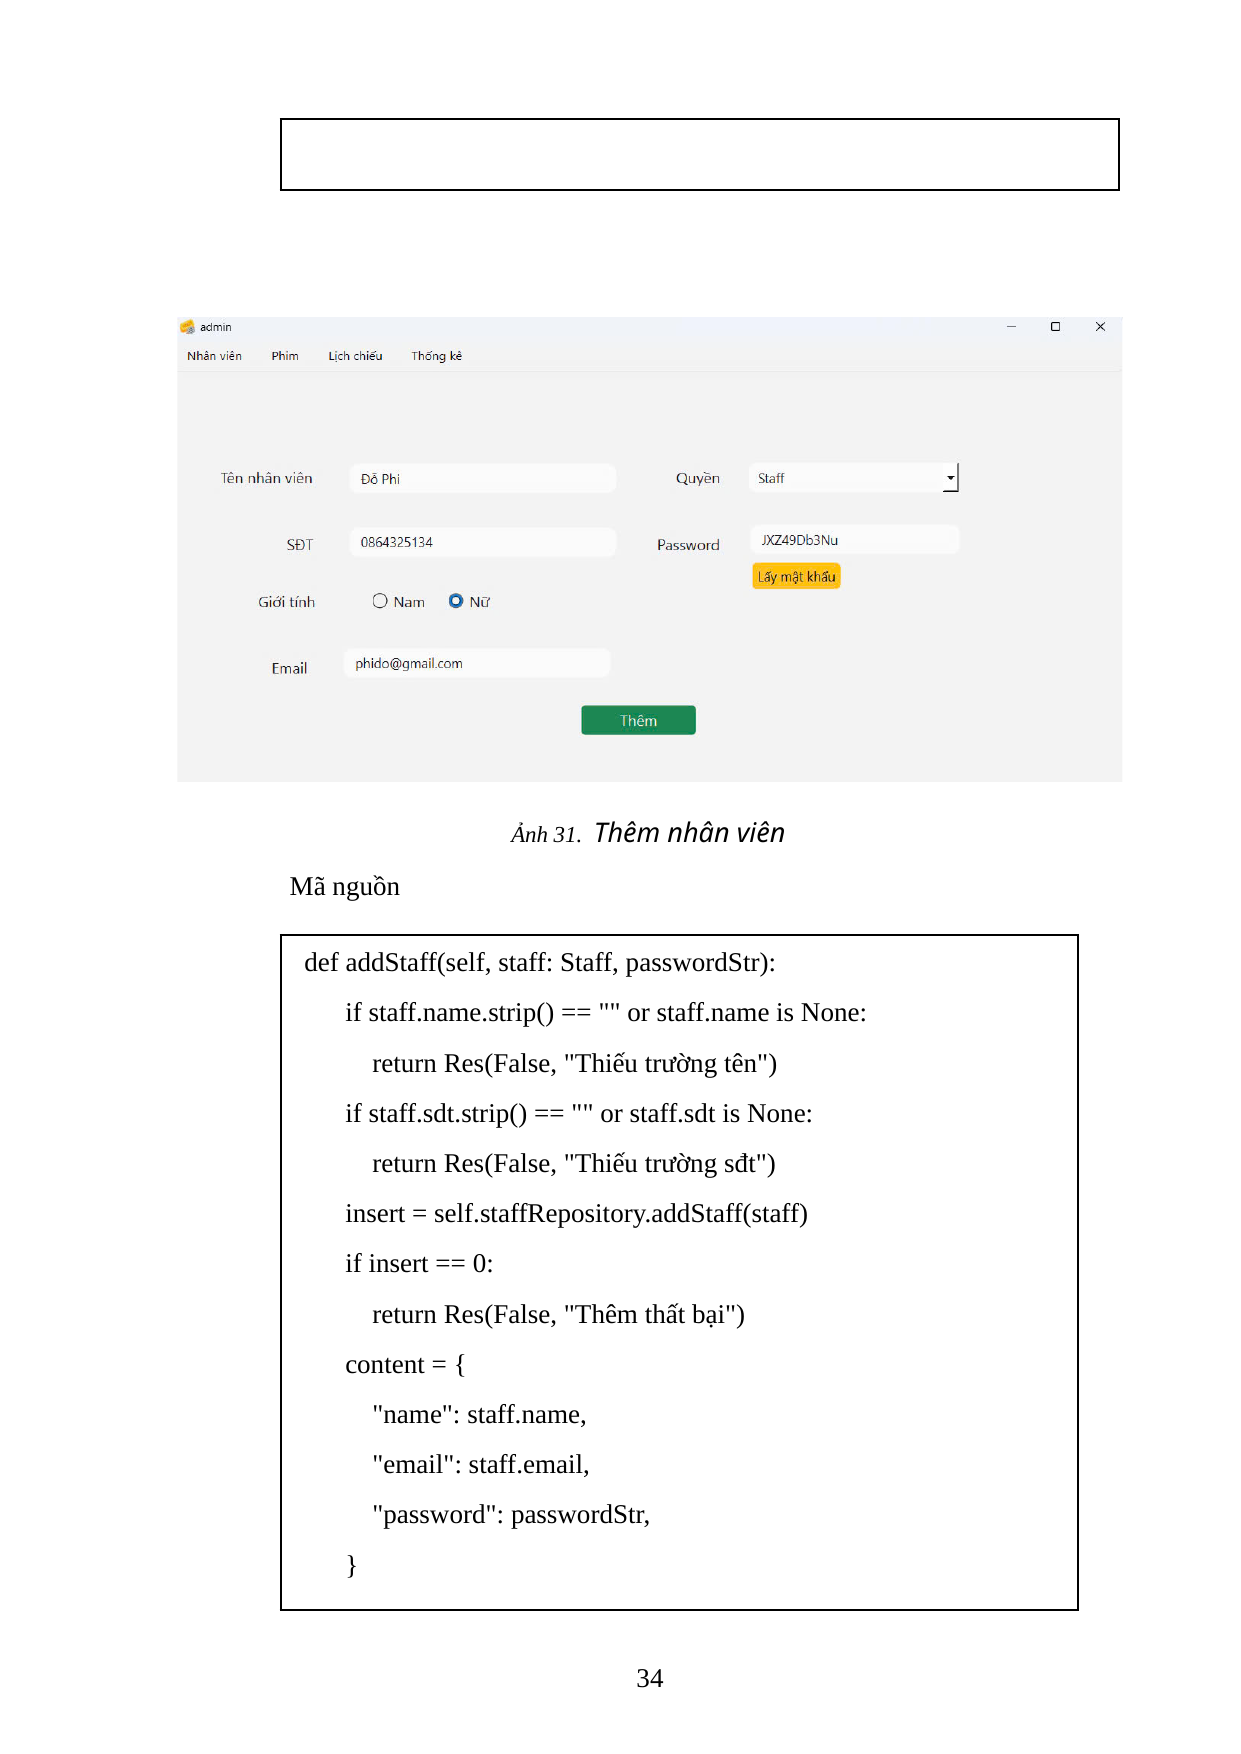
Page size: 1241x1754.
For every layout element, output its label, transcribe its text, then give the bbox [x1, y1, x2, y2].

text Mã nguồn [214, 870, 1122, 901]
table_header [282, 120, 1118, 189]
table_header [282, 936, 1077, 1609]
text Thêm nhân viên [177, 814, 1122, 851]
picture [177, 317, 1123, 782]
